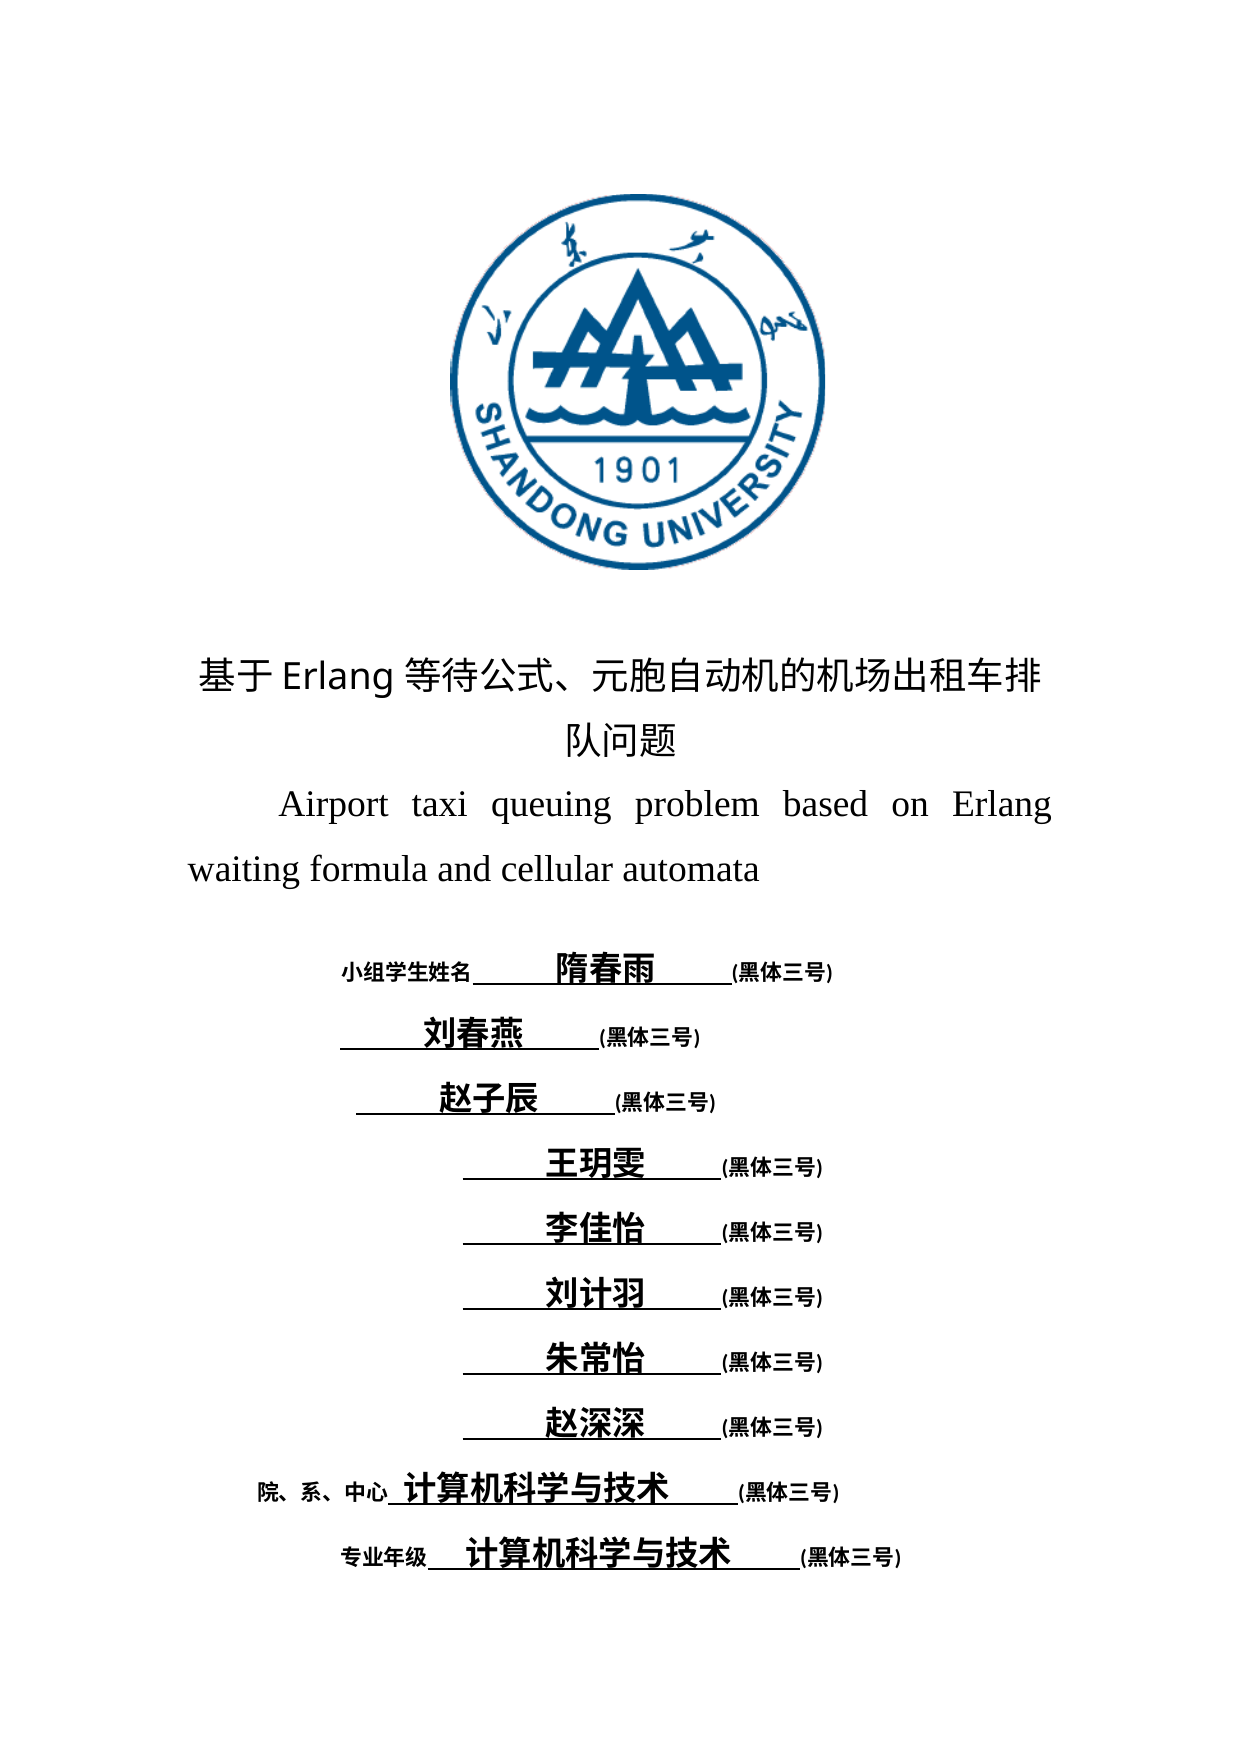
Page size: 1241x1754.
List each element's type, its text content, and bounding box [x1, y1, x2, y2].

text Airport taxi queuing problem based on Erlang waiting formula and cellular automata [187, 771, 1053, 901]
text 专业年级 计算机科学与技术 (黑体三号) [187, 1518, 1053, 1583]
text 赵深深 (黑体三号) [187, 1388, 1053, 1453]
text 小组学生姓名 隋春雨 (黑体三号) [187, 933, 1053, 998]
text 赵子辰 (黑体三号) [187, 1063, 1053, 1128]
text 王玥雯 (黑体三号) [187, 1128, 1053, 1193]
text 李佳怡 (黑体三号) [187, 1193, 1053, 1258]
text 基于Erlang 等待公式、元胞自动机的机场出租车排队问题 [187, 641, 1053, 771]
text 朱常怡 (黑体三号) [187, 1323, 1053, 1388]
text 刘计羽 (黑体三号) [187, 1258, 1053, 1323]
text 院、系、中心 计算机科学与技术 (黑体三号) [187, 1453, 1053, 1518]
text 刘春燕 (黑体三号) [187, 998, 1053, 1063]
picture [450, 194, 826, 570]
